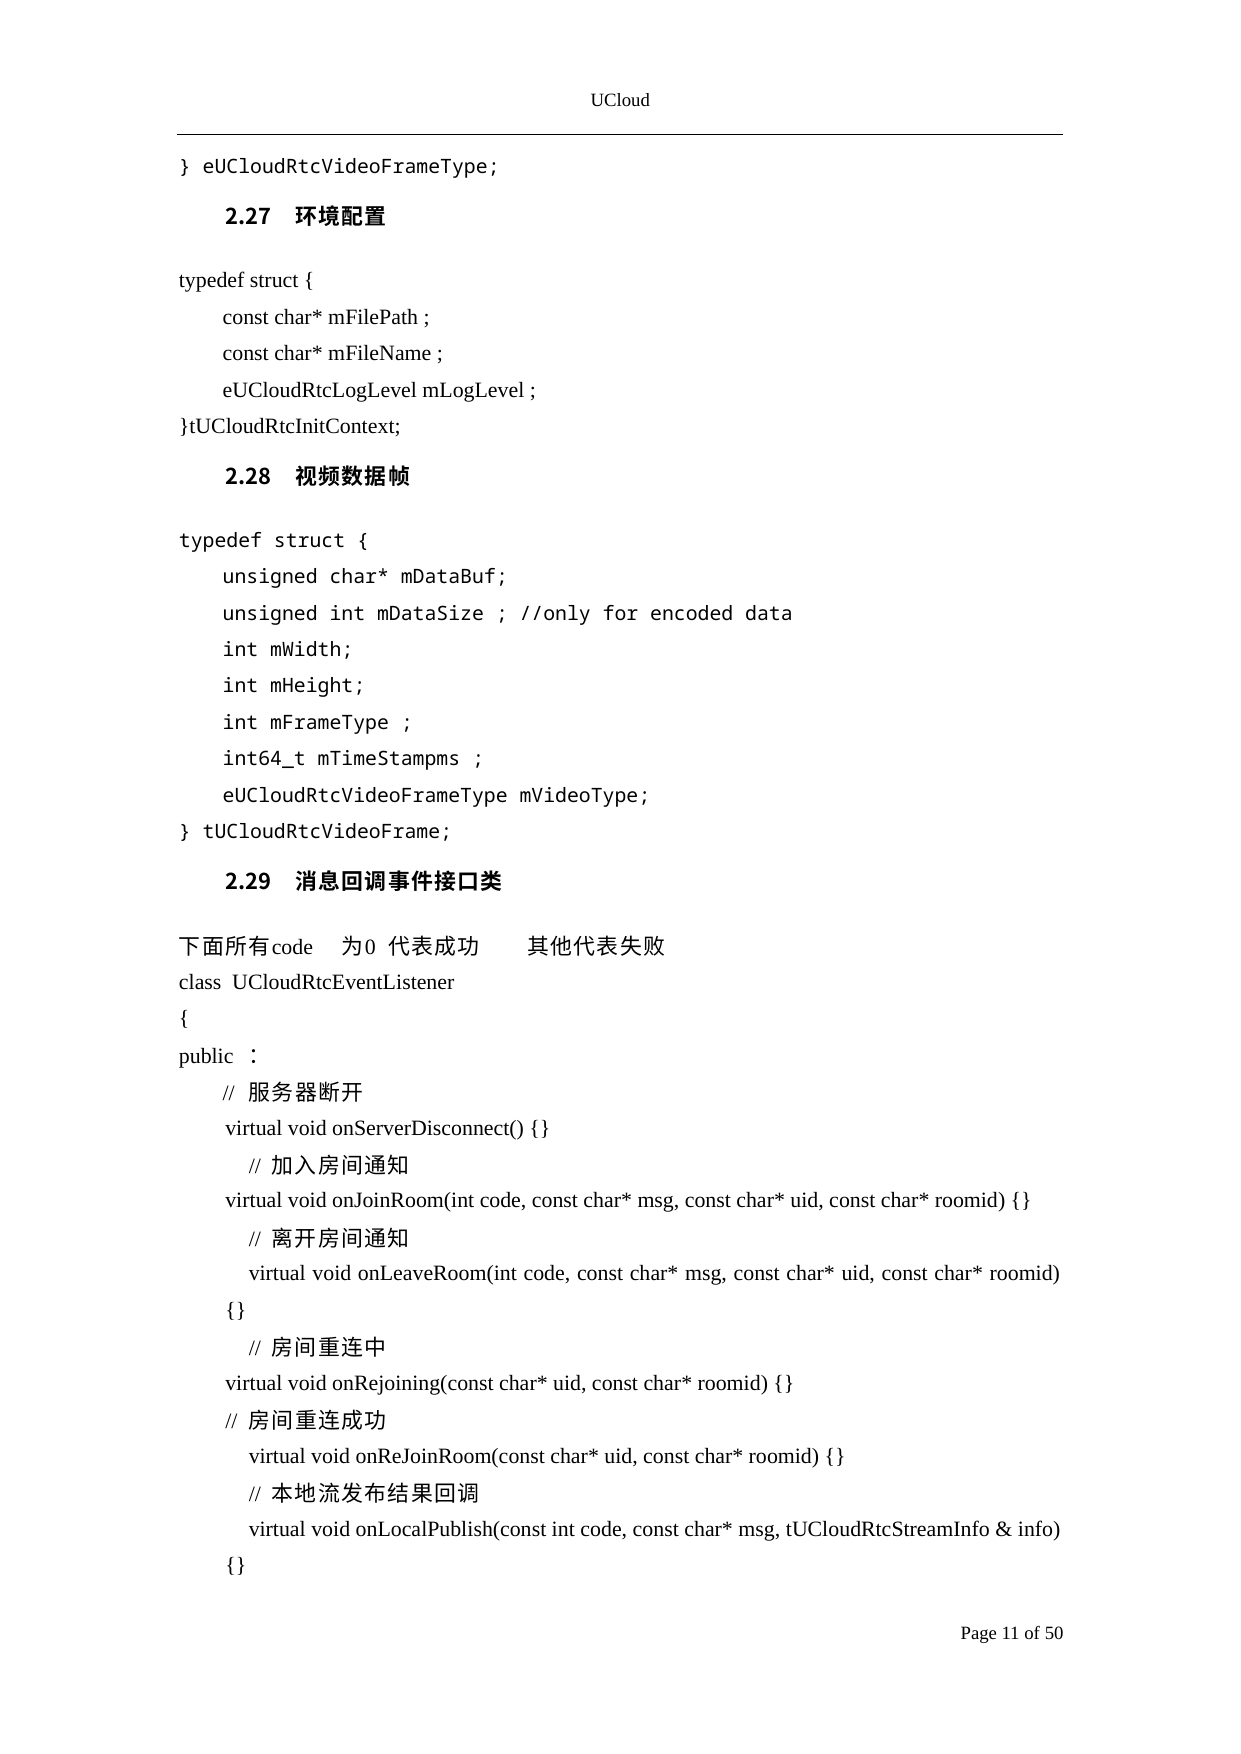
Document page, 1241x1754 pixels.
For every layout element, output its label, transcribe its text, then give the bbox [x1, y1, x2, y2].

text const char* mFileName ; [179, 334, 1061, 371]
text 下面所有code 为0 代表成功 其他代表失败 [179, 927, 1061, 963]
text class UCloudRtcEventListener [179, 963, 1061, 999]
text // 服务器断开 [179, 1072, 1061, 1109]
subtitle 消息回调事件接口类 [223, 862, 1061, 898]
text virtual void onLeaveRoom(int code, const char* msg, const char* uid, const char* roomid) {} [222, 1255, 1061, 1328]
text }tUCloudRtcInitContext; [179, 407, 1061, 444]
text virtual void onLocalPublish(const int code, const char* msg, tUCloudRtcStreamInfo & info) {} [222, 1510, 1061, 1583]
subtitle 视频数据帧 [223, 456, 1061, 493]
text } eUCloudRtcVideoFrameType; [179, 148, 1061, 184]
text int mFrameType ; [179, 703, 1061, 740]
text typedef struct { [179, 262, 1061, 298]
text const char* mFilePath ; [179, 298, 1061, 334]
text virtual void onServerDisconnect() {} [179, 1109, 1061, 1145]
text // 房间重连成功 [179, 1401, 1061, 1437]
text public： [179, 1036, 1061, 1072]
text eUCloudRtcLogLevel mLogLevel ; [179, 371, 1061, 407]
text typedef struct { [179, 521, 1061, 558]
text // 加入房间通知 [179, 1145, 1061, 1182]
text virtual void onJoinRoom(int code, const char* msg, const char* uid, const char* roomid) {} [225, 1182, 1061, 1218]
text int mWidth; [179, 631, 1061, 667]
subtitle 环境配置 [223, 197, 1061, 233]
text virtual void onRejoining(const char* uid, const char* roomid) {} [179, 1364, 1061, 1401]
text // 离开房间通知 [179, 1218, 1061, 1255]
text { [179, 999, 1061, 1036]
text } tUCloudRtcVideoFrame; [179, 813, 1061, 849]
text // 本地流发布结果回调 [222, 1473, 1061, 1510]
text eUCloudRtcVideoFrameType mVideoType; [179, 776, 1061, 813]
text int mHeight; [179, 667, 1061, 703]
text //房间重连中 [222, 1328, 1061, 1364]
text unsigned char* mDataBuf; [179, 558, 1061, 594]
text unsigned int mDataSize ; //only for encoded data [179, 594, 1061, 631]
text int64_t mTimeStampms ; [179, 740, 1061, 776]
text virtual void onReJoinRoom(const char* uid, const char* roomid) {} [222, 1437, 1061, 1473]
